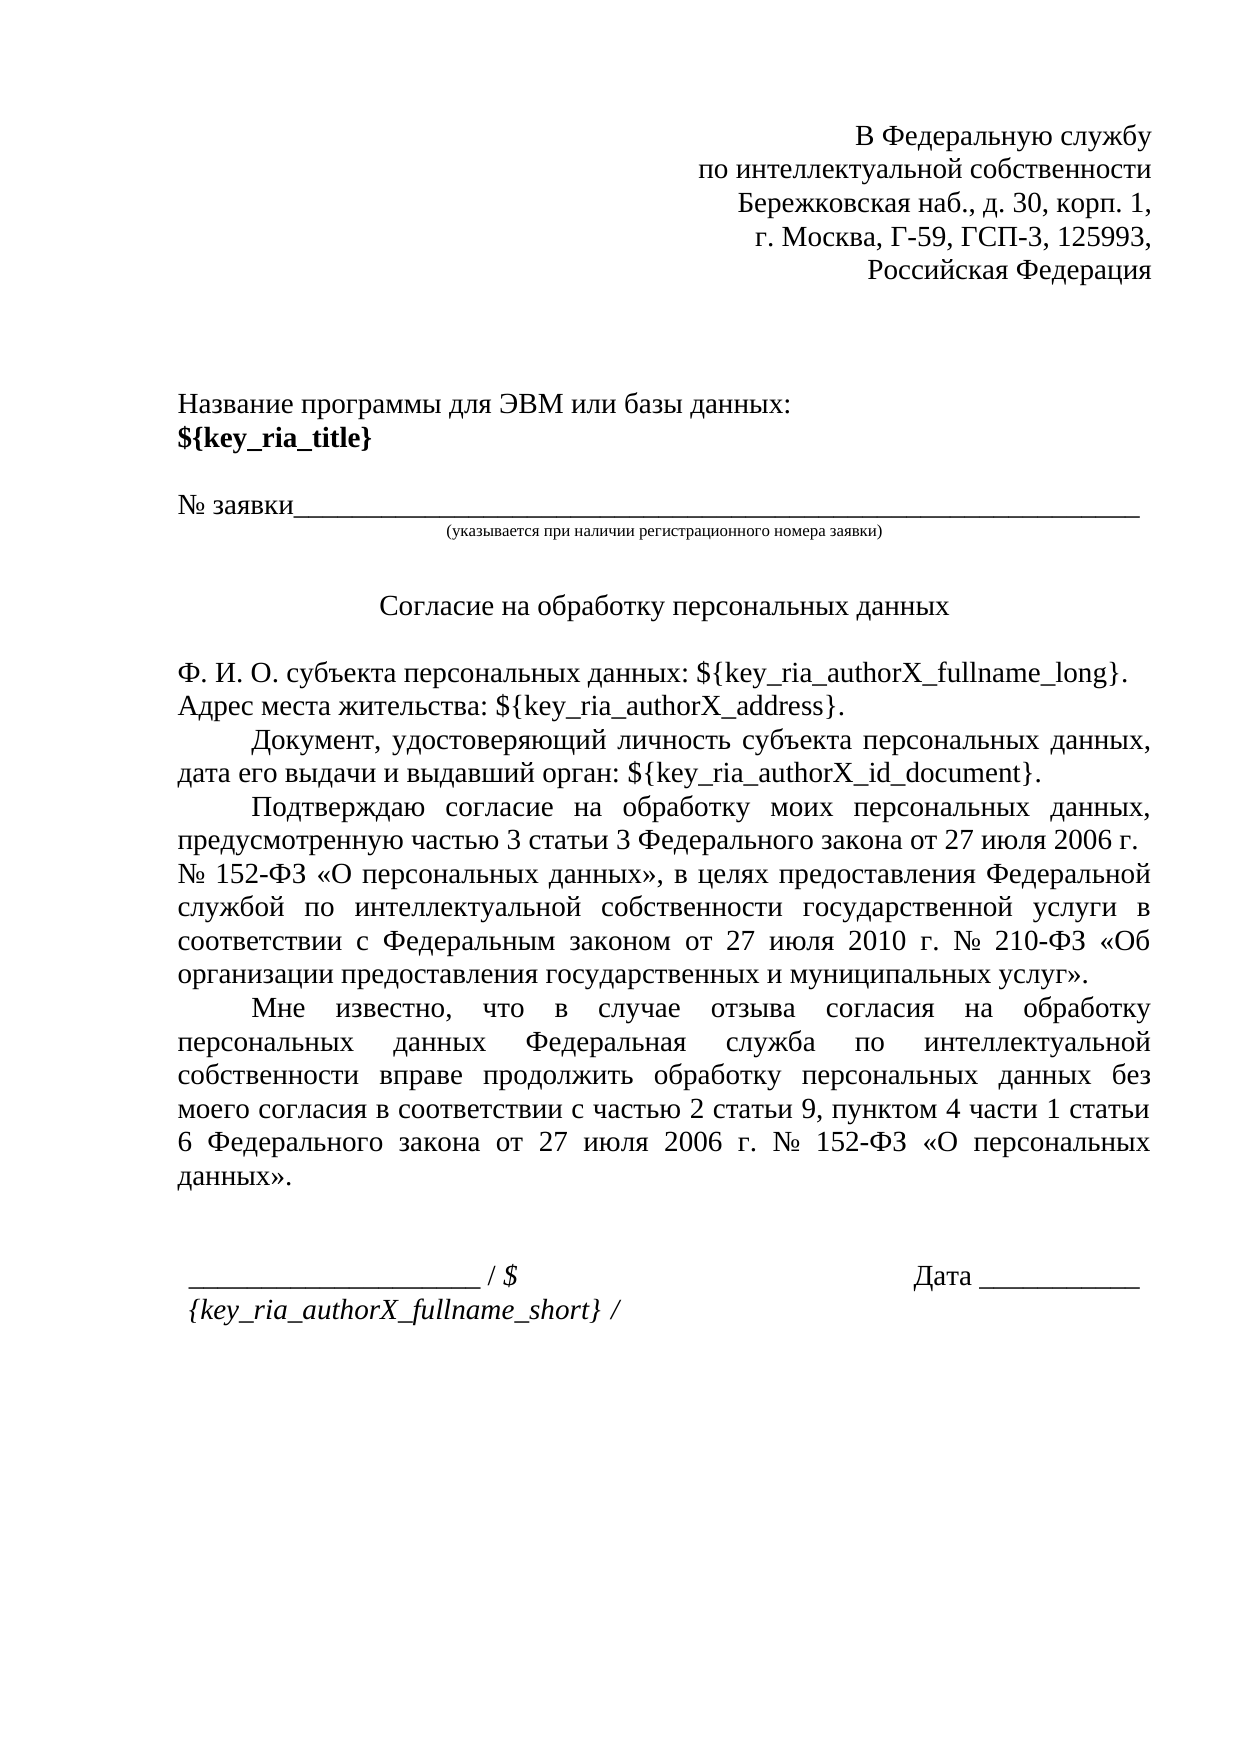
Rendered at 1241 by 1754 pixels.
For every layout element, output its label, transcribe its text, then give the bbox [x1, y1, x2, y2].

text Согласие на обработку персональных данных [177, 588, 1152, 621]
text Ф. И. О. субъекта персональных данных: ${key_ria_authorX_fullname_long}. [177, 655, 1152, 688]
text № 152-ФЗ «О персональных данных», в целях предоставления Федеральной службой по интеллектуальной собственности государственной услуги в соответствии с Федеральным законом от 27 июля 2010 г. № 210-ФЗ «Об организации предоставления государственных и муниципальных услуг». [177, 856, 1152, 990]
table_header Дата ___________ [900, 1259, 1151, 1326]
text Адрес места жительства: ${key_ria_authorX_address}. [177, 688, 1152, 722]
text № заявки__________________________________________________________ [177, 487, 1152, 521]
text Документ, удостоверяющий личность субъекта персональных данных, дата его выдачи и выдавший орган: ${key_ria_authorX_id_document}. [177, 722, 1152, 789]
text по интеллектуальной собственности [177, 152, 1152, 185]
text Бережковская наб., д. 30, корп. 1, [177, 185, 1152, 219]
text В Федеральную службу [177, 118, 1152, 152]
text Мне известно, что в случае отзыва согласия на обработку персональных данных Федеральная служба по интеллектуальной собственности вправе продолжить обработку персональных данных без моего согласия в соответствии с частью 2 статьи 9, пунктом 4 части 1 статьи 6 Федерального закона от 27 июля 2006 г. № 152-ФЗ «О персональных данных». [177, 990, 1152, 1191]
text г. Москва, Г-59, ГСП-3, 125993, [177, 219, 1152, 252]
table_header ____________________ / ${key_ria_authorX_fullname_short} / [177, 1259, 900, 1326]
text Российская Федерация [177, 252, 1152, 286]
text Подтверждаю согласие на обработку моих персональных данных, предусмотренную частью 3 статьи 3 Федерального закона от 27 июля 2006 г. [177, 789, 1152, 856]
text (указывается при наличии регистрационного номера заявки) [177, 521, 1152, 554]
text Название программы для ЭВМ или базы данных: ${key_ria_title} [177, 386, 1152, 453]
